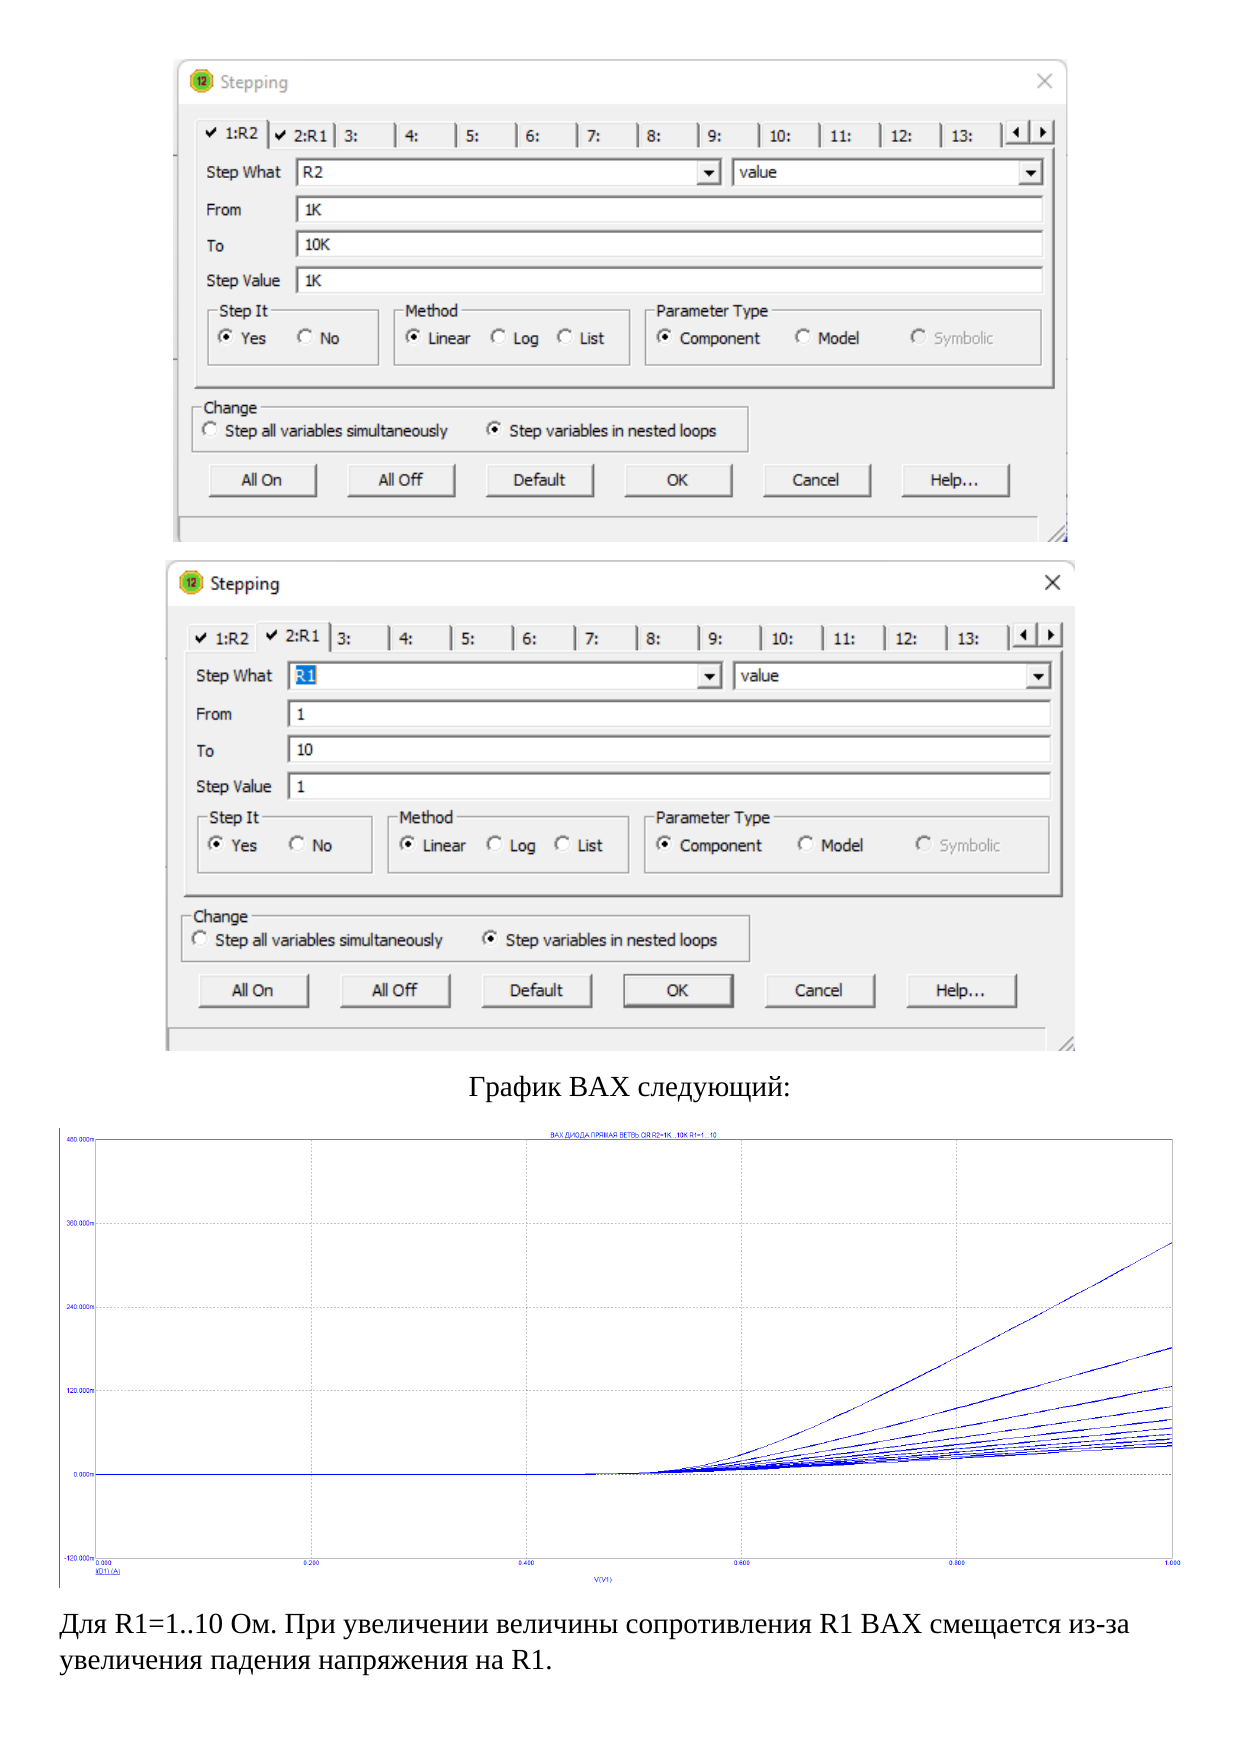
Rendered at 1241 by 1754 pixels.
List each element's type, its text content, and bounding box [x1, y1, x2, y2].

picture [59, 1128, 1183, 1588]
text Для R1=1..10 Ом. При увеличении величины сопротивления R1 ВАХ смещается из-за увеличения падения напряжения на R1. [59, 1606, 1181, 1676]
text График ВАХ следующий: [78, 1069, 1181, 1102]
picture [165, 560, 1075, 1051]
picture [173, 59, 1068, 542]
